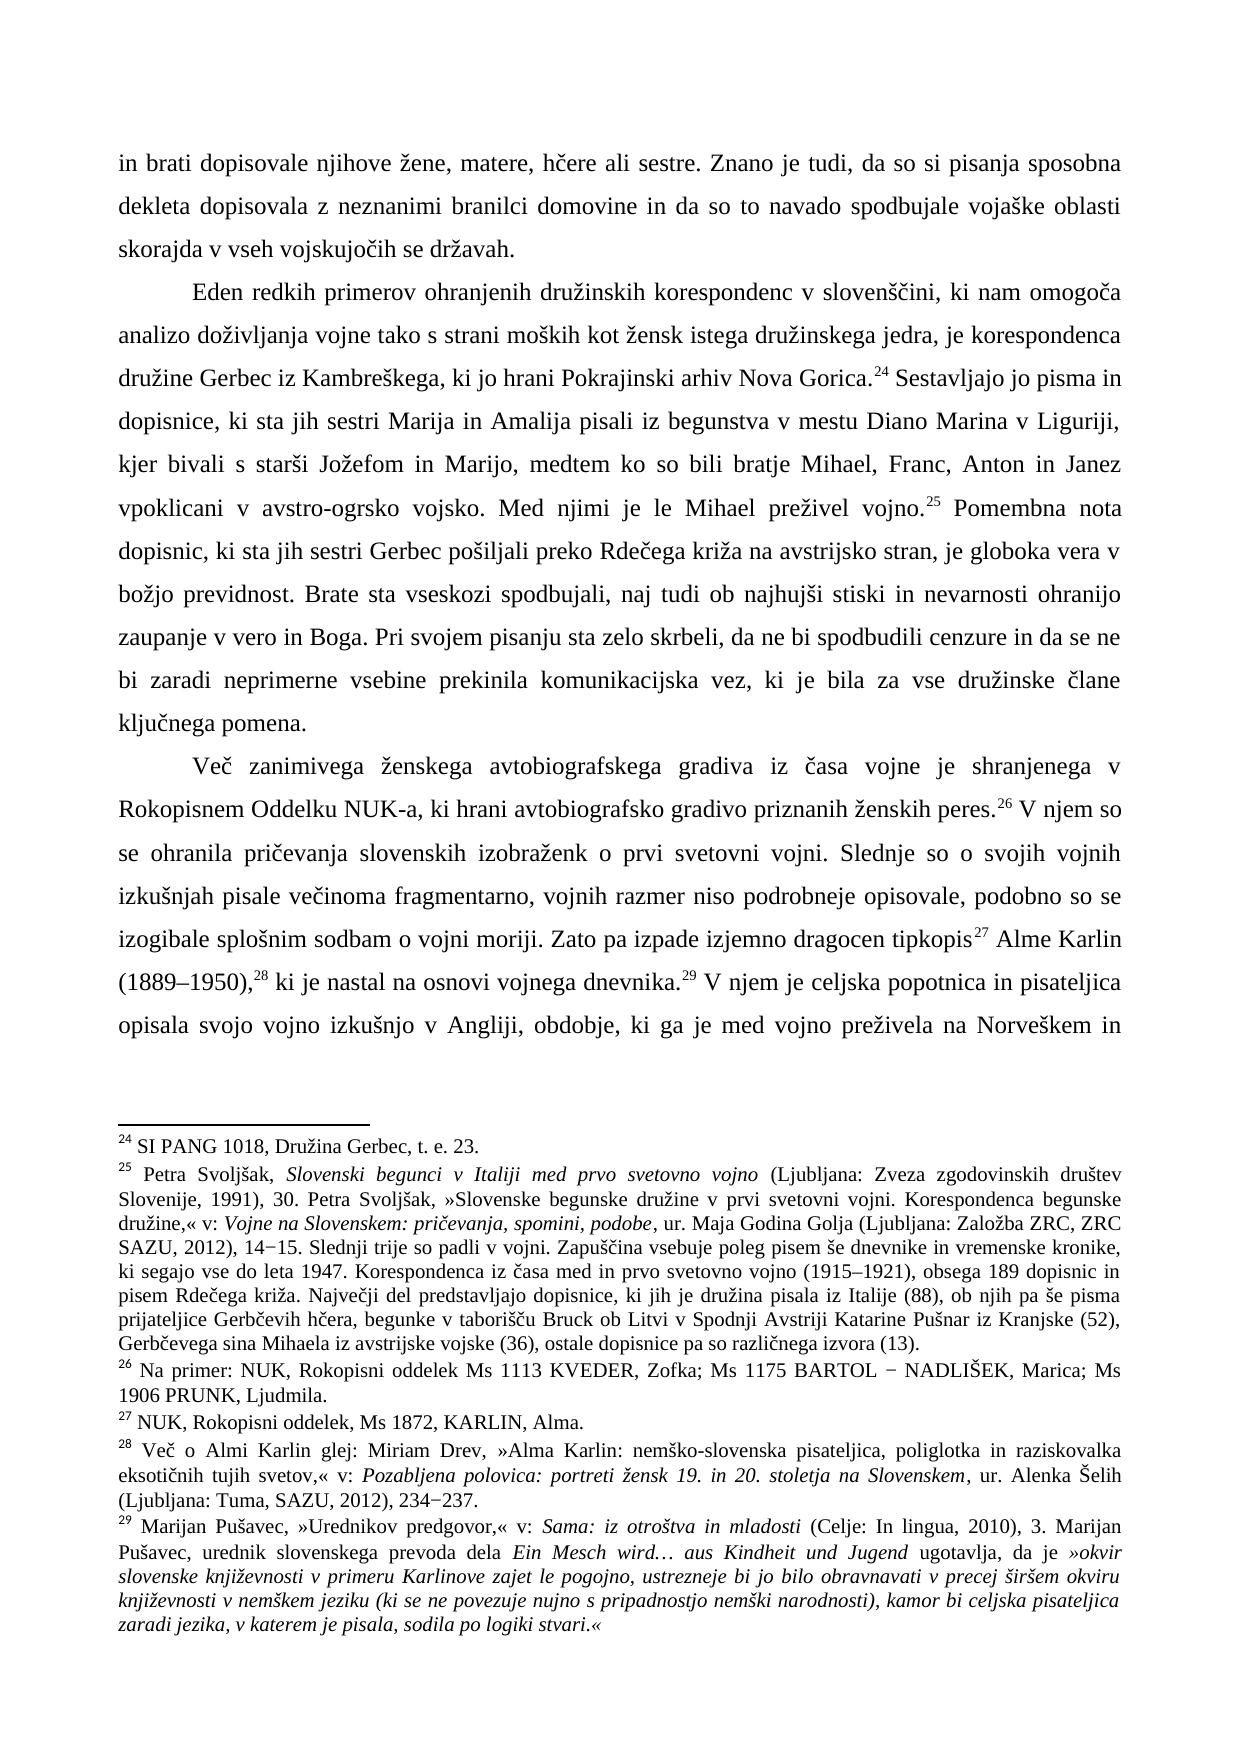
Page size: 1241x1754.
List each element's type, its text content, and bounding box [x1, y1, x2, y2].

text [118, 148, 1122, 263]
text Več zanimivega ženskega avtobiografskega gradiva iz časa vojne je shranjenega v Rokopisnem Oddelku NUK-a, ki hrani avtobiografsko gradivo priznanih ženskih peres. V njem so se ohranila pričevanja slovenskih izobraženk o prvi svetovni vojni. Slednje so o svojih vojnih izkušnjah pisale večinoma fragmentarno, vojnih razmer niso podrobneje opisovale, podobno so se izogibale splošnim sodbam o vojni moriji. Zato pa izpade izjemno dragocen tipkopis Alme Karlin (1889–1950), ki je nastal na osnovi vojnega dnevnika. V njem je celjska popotnica in pisateljica opisala svojo vojno izkušnjo v Angliji, obdobje, ki ga je med vojno preživela na Norveškem in Švedskem, ter vrnitev prek Berlina in Prage v rodno mesto Celje. V svojih spominih na vojni čas pokaže s prstom na tiste, ki so bili po njenem odgovorni za izbruh vojne: »Tistega razgibanega julija so odpovedali vsi. V glavah so imeli najbolj pustolovske predstave o modernem vojskovanju, precenjevali in podcenjevali so tisto; kar še niso nikoli preizkusili; niso slutili niti, kako dolgo bo trajal spopad niti koliko trpljenja bo povzročil.« V negotovosti dogajanja in lastne usode, zapuščena v sovražni deželi brez vsakršne politične zaščite, je kot »alien enemy« občutila porast sovraštva, učinek vojnega propagandnega stroja, ki je širil »obsedenost z eno samcato mislijo«, množično psihozo, ki so se je le redki »zelo trdni značaji« ubranili. Kot Avstrijka je bila izpostavljena hišnim preiskavam, zlobnim pripombam, nekorektnemu zmanjšanju plače, in vendar se ni prepustila razpihovanju vojnega sovraštva. Kot »tujka iz sovražne države« je imela svoje mnenje, a se je raje ovila v molk: »V teh mesecih mojega bivanja v Londonu sem se naučila molka. Do neke mere sem to obvladala vse svoje življenje, vendar je bilo takrat težje. Nikakor se nisem navduševala nad običajnim patriotizmom – v vojni 20. stoletja sem videla preveliko krivico, grozljivo nazadovanje kulture, ki ni imelo nobenega opravičila – vendar sem bila jezikovno navezana na nemški narod in sem predobro poznala neomajno lagodnost Avstrijcev, da bi lahko trpela laži o njih. Kljub temu sem morala molčati, saj razgreta besedna bitka ne bi spremenila mnenja, ki so ga imeli o mojem narodu politični nasprotniki.« [118, 751, 1122, 1039]
text Eden redkih primerov ohranjenih družinskih korespondenc v slovenščini, ki nam omogoča analizo doživljanja vojne tako s strani moških kot žensk istega družinskega jedra, je korespondenca družine Gerbec iz Kambreškega, ki jo hrani Pokrajinski arhiv Nova Gorica. Sestavljajo jo pisma in dopisnice, ki sta jih sestri Marija in Amalija pisali iz begunstva v mestu Diano Marina v Liguriji, kjer bivali s starši Jožefom in Marijo, medtem ko so bili bratje Mihael, Franc, Anton in Janez vpoklicani v avstro-ogrsko vojsko. Med njimi je le Mihael preživel vojno. Pomembna nota dopisnic, ki sta jih sestri Gerbec pošiljali preko Rdečega križa na avstrijsko stran, je globoka vera v božjo previdnost. Brate sta vseskozi spodbujali, naj tudi ob najhujši stiski in nevarnosti ohranijo zaupanje v vero in Boga. Pri svojem pisanju sta zelo skrbeli, da ne bi spodbudili cenzure in da se ne bi zaradi neprimerne vsebine prekinila komunikacijska vez, ki je bila za vse družinske člane ključnega pomena. [118, 277, 1122, 737]
